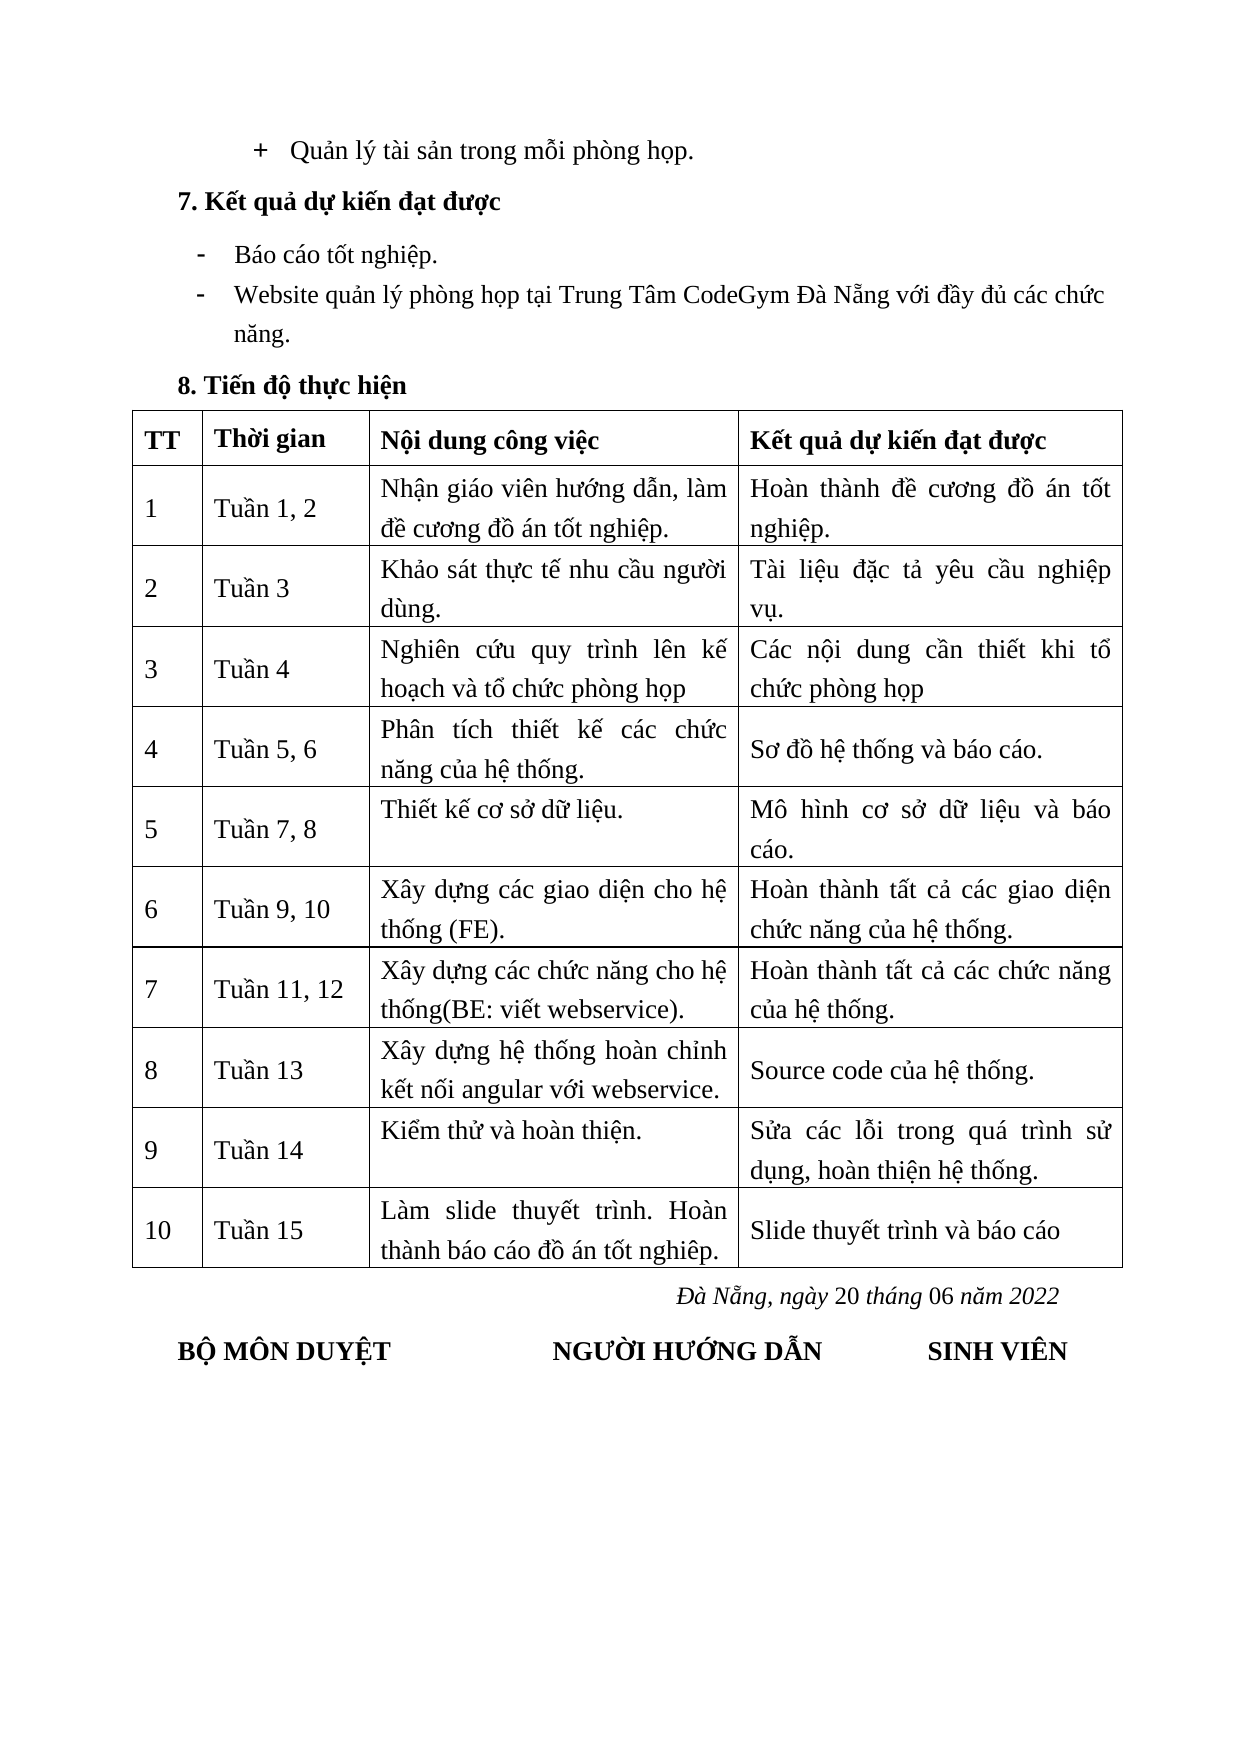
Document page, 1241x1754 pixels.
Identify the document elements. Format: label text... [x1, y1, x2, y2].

table_cell Hoàn thành tất cả các giao diện chức năng của hệ thống. [739, 867, 1122, 946]
table_cell Hoàn thành tất cả các chức năng của hệ thống. [739, 948, 1122, 1027]
table_cell Kiểm thử và hoàn thiện. [370, 1108, 738, 1187]
text 8. Tiến độ thực hiện [177, 369, 1093, 400]
table_cell Tuần 15 [203, 1188, 369, 1267]
table_cell Làm slide thuyết trình. Hoàn thành báo cáo đồ án tốt nghiêp. [370, 1188, 738, 1267]
table_cell Phân tích thiết kế các chức năng của hệ thống. [370, 707, 738, 786]
table_cell 5 [133, 787, 202, 866]
table_cell Tuần 7, 8 [203, 787, 369, 866]
table_cell Mô hình cơ sở dữ liệu và báo cáo. [739, 787, 1122, 866]
table_cell Hoàn thành đề cương đồ án tốt nghiệp. [739, 466, 1122, 545]
table_cell 8 [133, 1028, 202, 1107]
table_cell Xây dựng các giao diện cho hệ thống (FE). [370, 867, 738, 946]
table_cell Xây dựng hệ thống hoàn chỉnh kết nối angular với webservice. [370, 1028, 738, 1107]
table_header Thời gian [203, 411, 369, 465]
list Website quản lý phòng họp tại Trung Tâm CodeGym Đà Nẵng với đầy đủ các chức năng. [196, 279, 1110, 348]
table_header TT [133, 411, 202, 465]
table_cell 10 [133, 1188, 202, 1267]
table_header Kết quả dự kiến đạt được [739, 411, 1122, 465]
text BỘ MÔN DUYỆT NGƯỜI HƯỚNG DẪN SINH VIÊN [177, 1334, 1137, 1366]
table_cell Nhận giáo viên hướng dẫn, làm đề cương đồ án tốt nghiệp. [370, 466, 738, 545]
table_cell Tuần 3 [203, 546, 369, 626]
table_header Nội dung công việc [370, 411, 738, 465]
table_cell Các nội dung cần thiết khi tổ chức phòng họp [739, 627, 1122, 706]
table_cell Tuần 1, 2 [203, 466, 369, 545]
table_cell 7 [133, 948, 202, 1027]
table_cell Tài liệu đặc tả yêu cầu nghiệp vụ. [739, 546, 1122, 626]
table_cell 9 [133, 1108, 202, 1187]
table_cell Tuần 14 [203, 1108, 369, 1187]
table_cell Tuần 11, 12 [203, 948, 369, 1027]
table_cell 3 [133, 627, 202, 706]
table_cell 4 [133, 707, 202, 786]
table_cell Tuần 9, 10 [203, 867, 369, 946]
table_cell Xây dựng các chức năng cho hệ thống(BE: viết webservice). [370, 948, 738, 1027]
table_cell Tuần 13 [203, 1028, 369, 1107]
table_cell Sơ đồ hệ thống và báo cáo. [739, 707, 1122, 786]
table_cell Slide thuyết trình và báo cáo [739, 1188, 1122, 1267]
list Báo cáo tốt nghiệp. [197, 238, 1110, 269]
table_cell Thiết kế cơ sở dữ liệu. [370, 787, 738, 866]
list Quản lý tài sản trong mỗi phòng họp. [252, 134, 1110, 168]
table_cell Source code của hệ thống. [739, 1028, 1122, 1107]
table_cell Nghiên cứu quy trình lên kế hoạch và tổ chức phòng họp [370, 627, 738, 706]
table_cell 2 [133, 546, 202, 626]
text Đà Nẵng, ngày 20 tháng 06 năm 2022 [177, 1281, 1152, 1309]
table_cell 1 [133, 466, 202, 545]
table_cell 6 [133, 867, 202, 946]
table_cell Tuần 4 [203, 627, 369, 706]
table_cell Sửa các lỗi trong quá trình sử dụng, hoàn thiện hệ thống. [739, 1108, 1122, 1187]
text 7. Kết quả dự kiến đạt được [177, 185, 1110, 216]
table_cell Khảo sát thực tế nhu cầu người dùng. [370, 546, 738, 626]
table_cell Tuần 5, 6 [203, 707, 369, 786]
